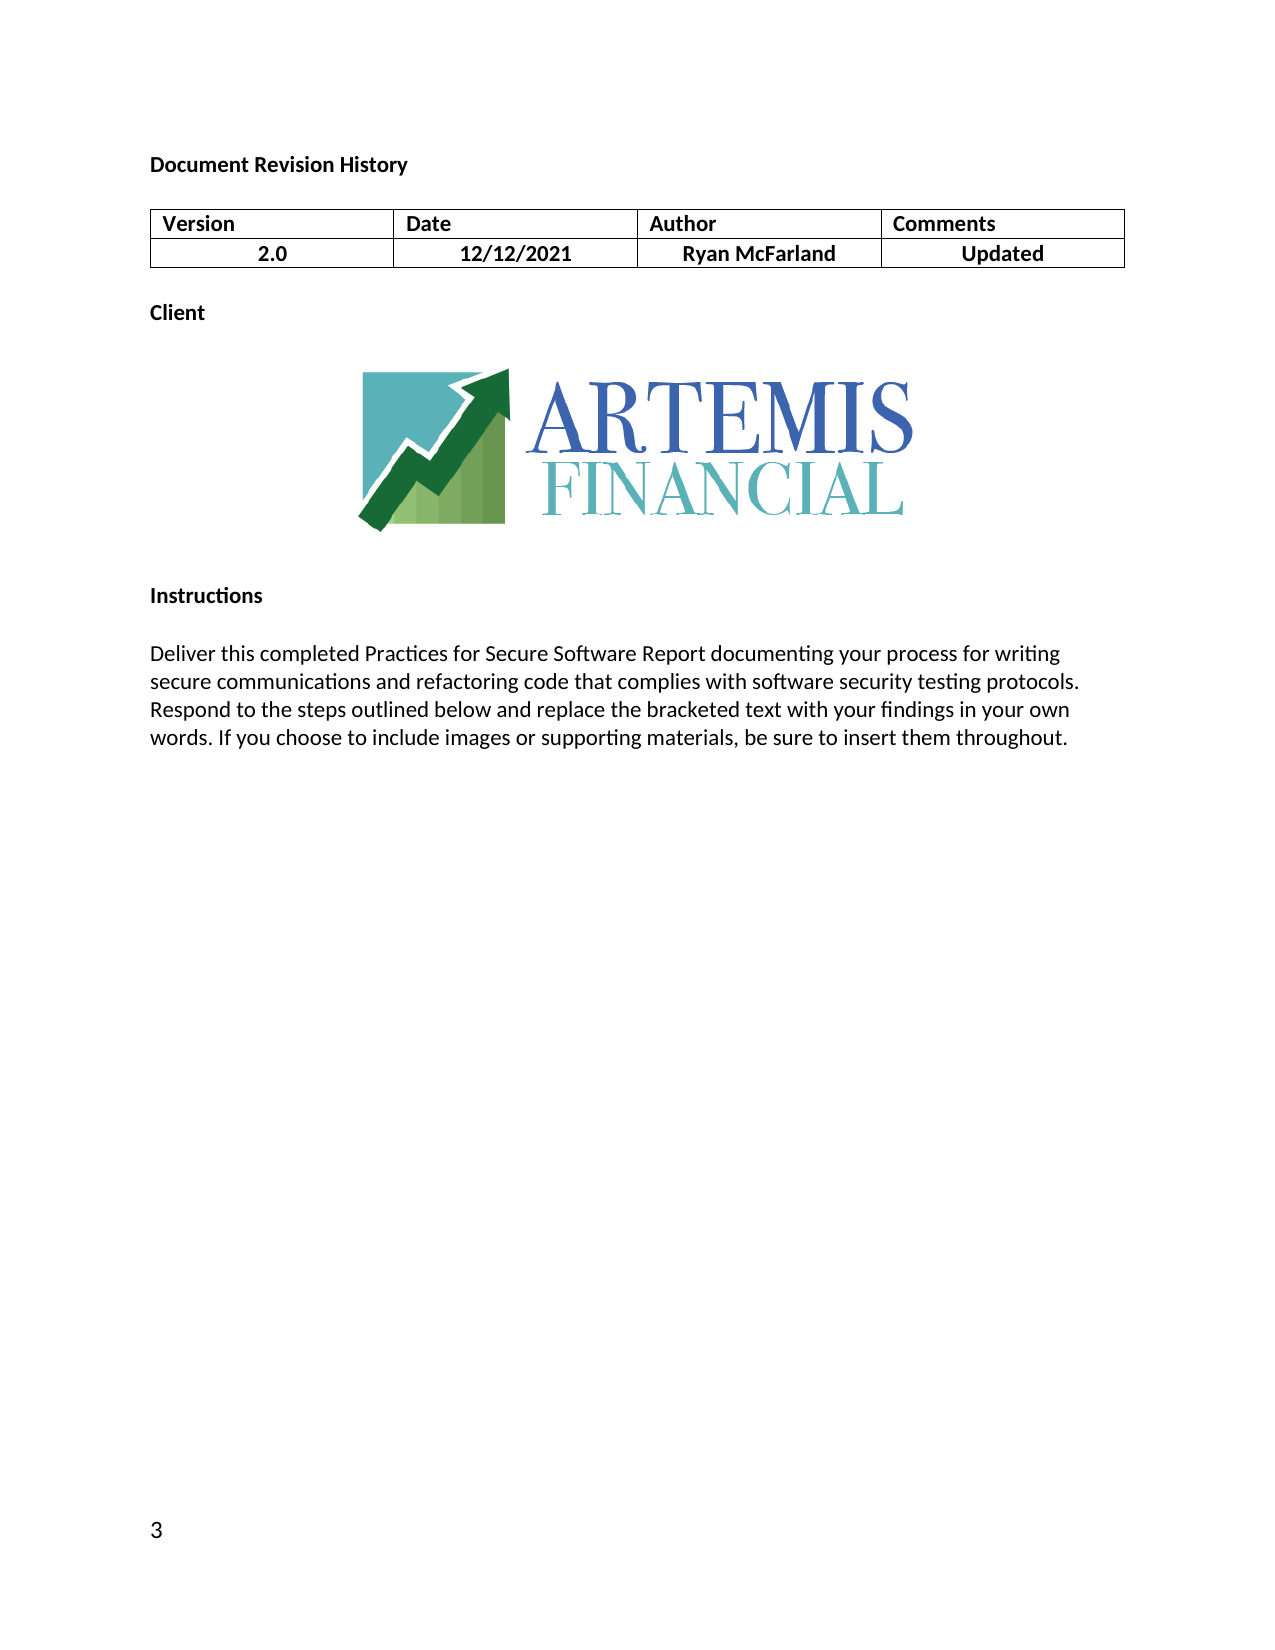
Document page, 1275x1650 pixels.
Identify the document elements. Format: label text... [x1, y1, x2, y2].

table_cell Ryan McFarland [638, 239, 881, 267]
table_header Version [151, 210, 393, 238]
subtitle Client [150, 298, 1125, 326]
subtitle Document Revision History [150, 150, 1125, 178]
subtitle Instructions [150, 581, 1125, 609]
text Respond to the steps outlined below and replace the bracketed text with your findings in your own words. If you choose to include images or supporting materials, be sure to insert them throughout. [150, 696, 1125, 752]
table_cell 12/12/2021 [394, 239, 637, 267]
text Deliver this completed Practices for Secure Software Report documenting your process for writing secure communications and refactoring code that complies with software security testing protocols. [150, 639, 1125, 696]
picture [346, 354, 929, 553]
table_cell 2.0 [151, 239, 393, 267]
table_header Comments [882, 210, 1124, 238]
table_cell Updated [882, 239, 1124, 267]
table_header Date [394, 210, 637, 238]
table_header Author [638, 210, 881, 238]
